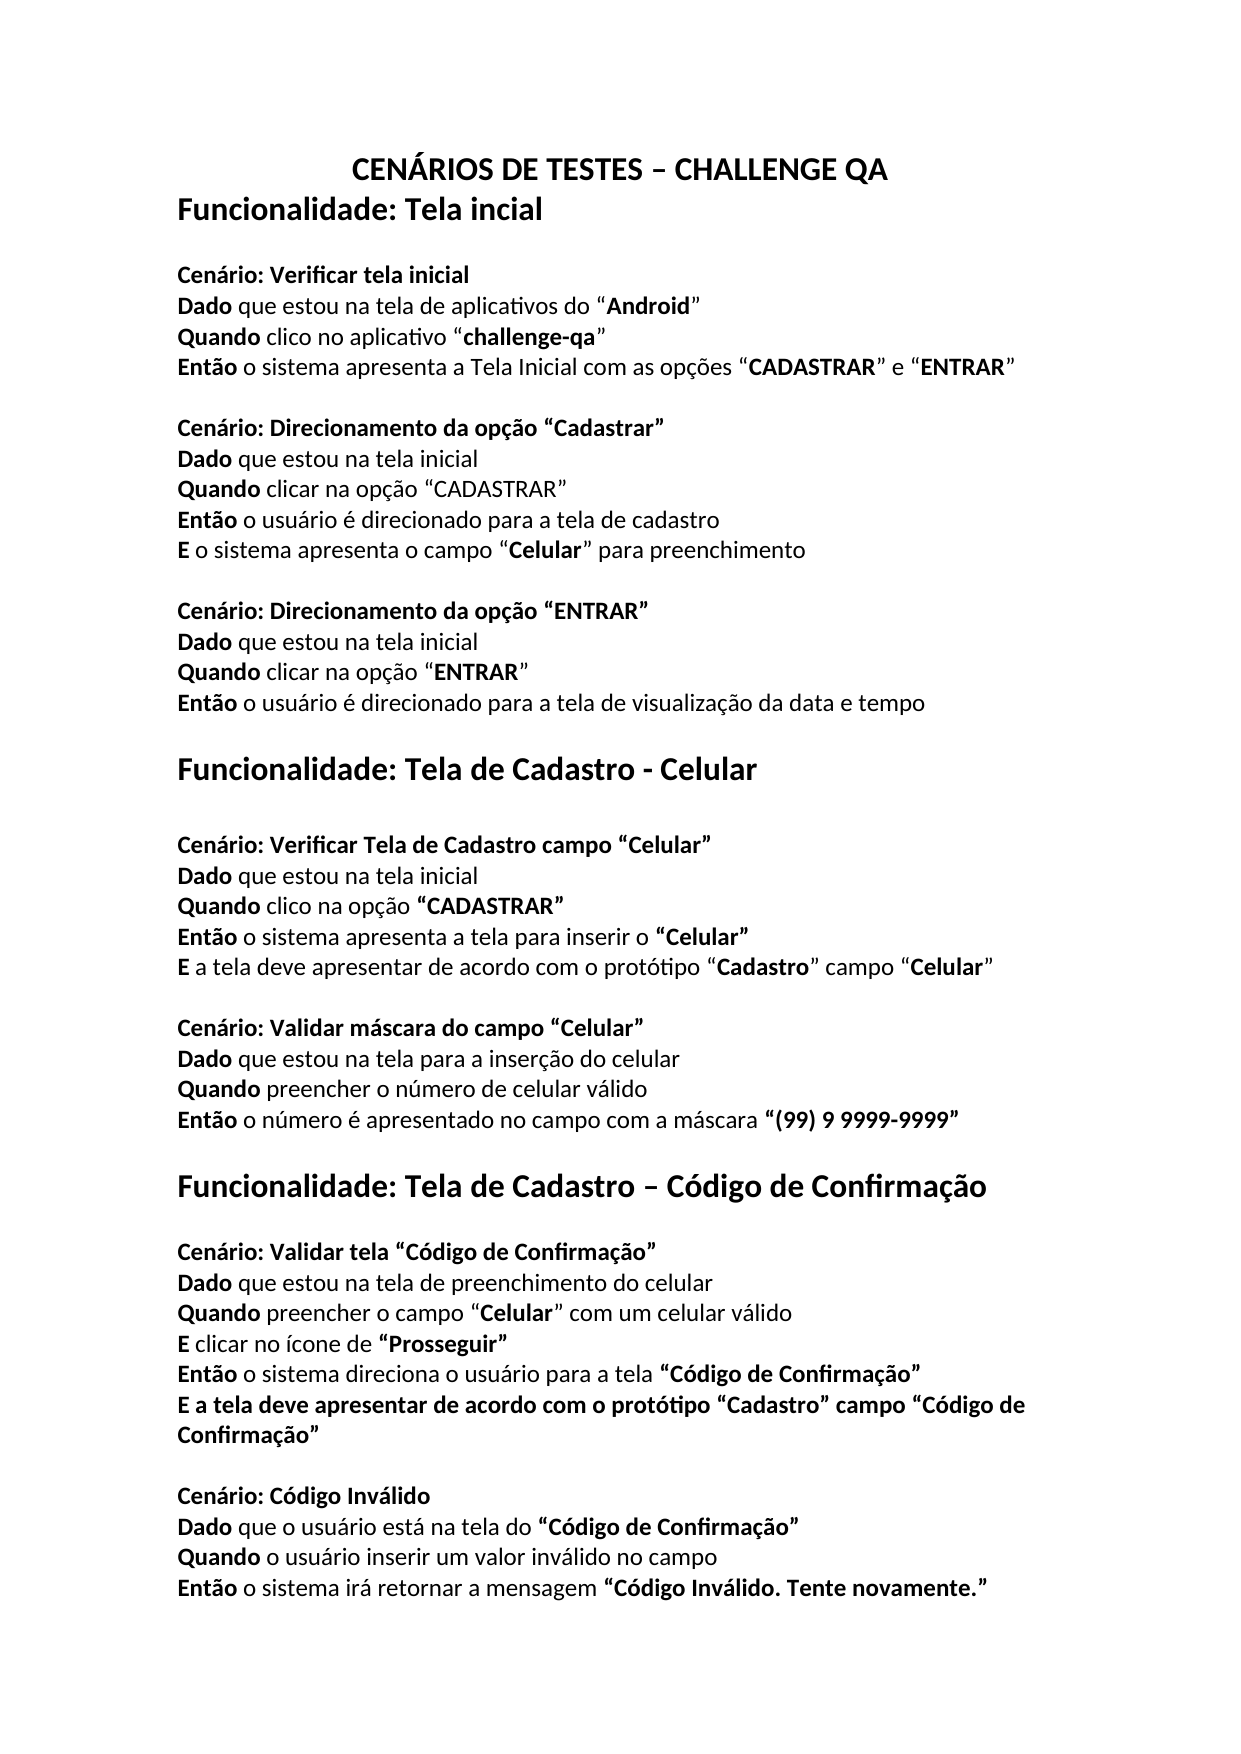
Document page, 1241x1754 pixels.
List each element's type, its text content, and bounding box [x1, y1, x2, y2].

text Quando preencher o campo “Celular” com um celular válido [177, 1297, 1063, 1328]
text Então o sistema irá retornar a mensagem “Código Inválido. Tente novamente.” [177, 1572, 1063, 1603]
text Quando clico na opção “CADASTRAR” [177, 890, 1063, 921]
text E o sistema apresenta o campo “Celular” para preenchimento [177, 534, 1063, 565]
text Dado que o usuário está na tela do “Código de Confirmação” [177, 1511, 1063, 1542]
text Dado que estou na tela inicial [177, 443, 1063, 473]
text Dado que estou na tela de preenchimento do celular [177, 1267, 1063, 1297]
text Então o sistema apresenta a Tela Inicial com as opções “CADASTRAR” e “ENTRAR” [177, 351, 1063, 382]
text Dado que estou na tela inicial [177, 860, 1063, 890]
text Cenário: Validar tela “Código de Confirmação” [177, 1236, 1063, 1267]
text Então o usuário é direcionado para a tela de visualização da data e tempo [177, 687, 1063, 717]
text Cenário: Direcionamento da opção “ENTRAR” [177, 595, 1063, 626]
text Então o número é apresentado no campo com a máscara “(99) 9 9999-9999” [177, 1104, 1063, 1134]
text E clicar no ícone de “Prosseguir” [177, 1328, 1063, 1358]
text Funcionalidade: Tela de Cadastro - Celular [177, 748, 1063, 789]
text E a tela deve apresentar de acordo com o protótipo “Cadastro” campo “Celular” [177, 951, 1063, 982]
text Quando preencher o número de celular válido [177, 1073, 1063, 1104]
text CENÁRIOS DE TESTES – CHALLENGE QA [177, 148, 1063, 188]
text Dado que estou na tela de aplicativos do “Android” [177, 290, 1063, 321]
text Então o usuário é direcionado para a tela de cadastro [177, 504, 1063, 534]
text Cenário: Validar máscara do campo “Celular” [177, 1012, 1063, 1043]
text Quando clicar na opção “ENTRAR” [177, 656, 1063, 687]
text Funcionalidade: Tela de Cadastro – Código de Confirmação [177, 1165, 1063, 1206]
text E a tela deve apresentar de acordo com o protótipo “Cadastro” campo “Código de Confirmação” [177, 1389, 1063, 1450]
text Cenário: Código Inválido [177, 1481, 1063, 1511]
text Cenário: Verificar tela inicial [177, 259, 1063, 290]
text Dado que estou na tela inicial [177, 626, 1063, 656]
text Funcionalidade: Tela incial [177, 188, 1063, 229]
text Então o sistema apresenta a tela para inserir o “Celular” [177, 921, 1063, 951]
text Quando o usuário inserir um valor inválido no campo [177, 1542, 1063, 1572]
text Quando clicar na opção “CADASTRAR” [177, 473, 1063, 504]
text Cenário: Direcionamento da opção “Cadastrar” [177, 412, 1063, 443]
text Cenário: Verificar Tela de Cadastro campo “Celular” [177, 829, 1063, 860]
text Dado que estou na tela para a inserção do celular [177, 1043, 1063, 1073]
text Então o sistema direciona o usuário para a tela “Código de Confirmação” [177, 1358, 1063, 1389]
text Quando clico no aplicativo “challenge-qa” [177, 321, 1063, 351]
